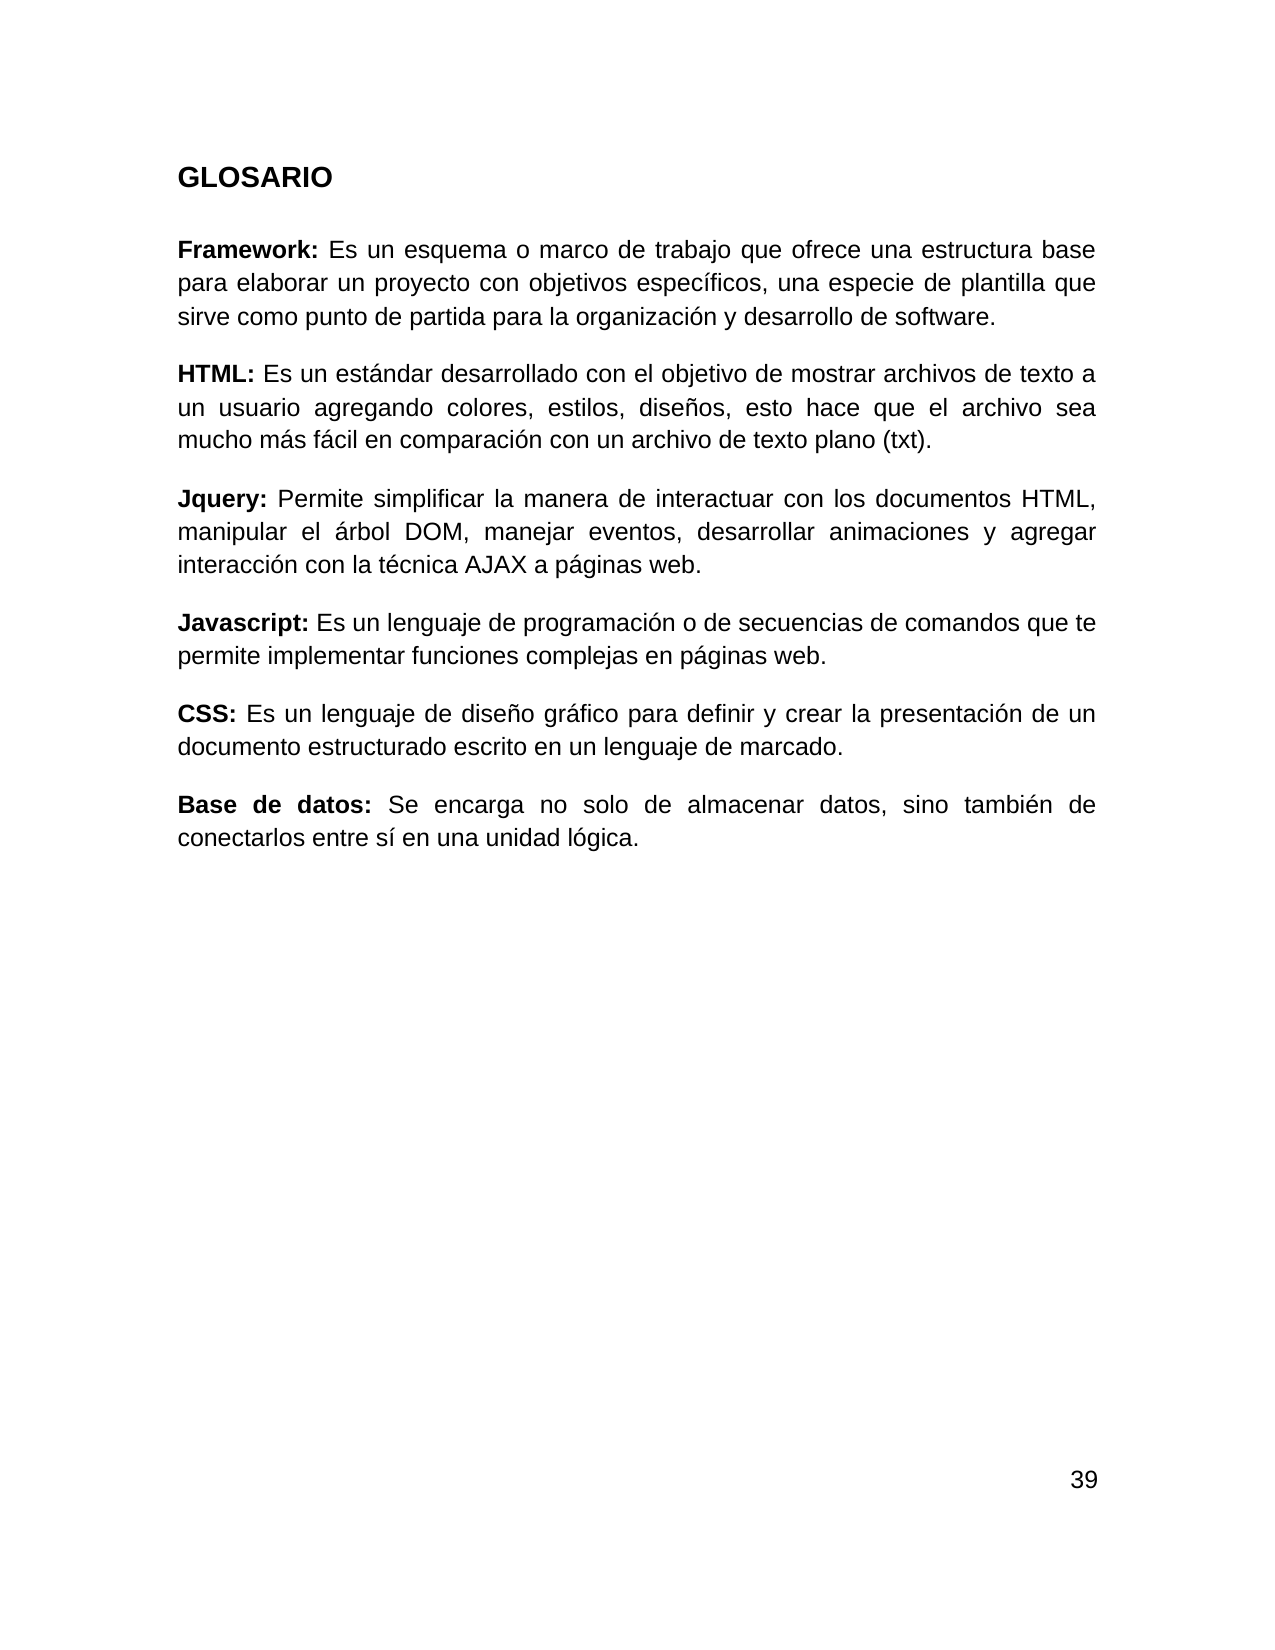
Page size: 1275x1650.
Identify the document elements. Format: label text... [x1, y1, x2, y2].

text CSS: Es un lenguaje de diseño gráfico para definir y crear la presentación de un documento estructurado escrito en un lenguaje de marcado.​ [177, 699, 1098, 760]
text Jquery: Permite simplificar la manera de interactuar con los documentos HTML, manipular el árbol DOM, manejar eventos, desarrollar animaciones y agregar interacción con la técnica AJAX a páginas web. [177, 483, 1098, 578]
text Base de datos: Se encarga no solo de almacenar datos, sino también de conectarlos entre sí en una unidad lógica. [177, 790, 1098, 851]
text HTML: Es un estándar desarrollado con el objetivo de mostrar archivos de texto a un usuario agregando colores, estilos, diseños, esto hace que el archivo sea mucho más fácil en comparación con un archivo de texto plano (txt). [177, 359, 1098, 454]
subtitle GLOSARIO [177, 160, 1098, 194]
text Framework: Es un esquema o marco de trabajo que ofrece una estructura base para elaborar un proyecto con objetivos específicos, una especie de plantilla que sirve como punto de partida para la organización y desarrollo de software. [177, 235, 1098, 330]
text Javascript: Es un lenguaje de programación o de secuencias de comandos que te permite implementar funciones complejas en páginas web. [177, 608, 1098, 669]
